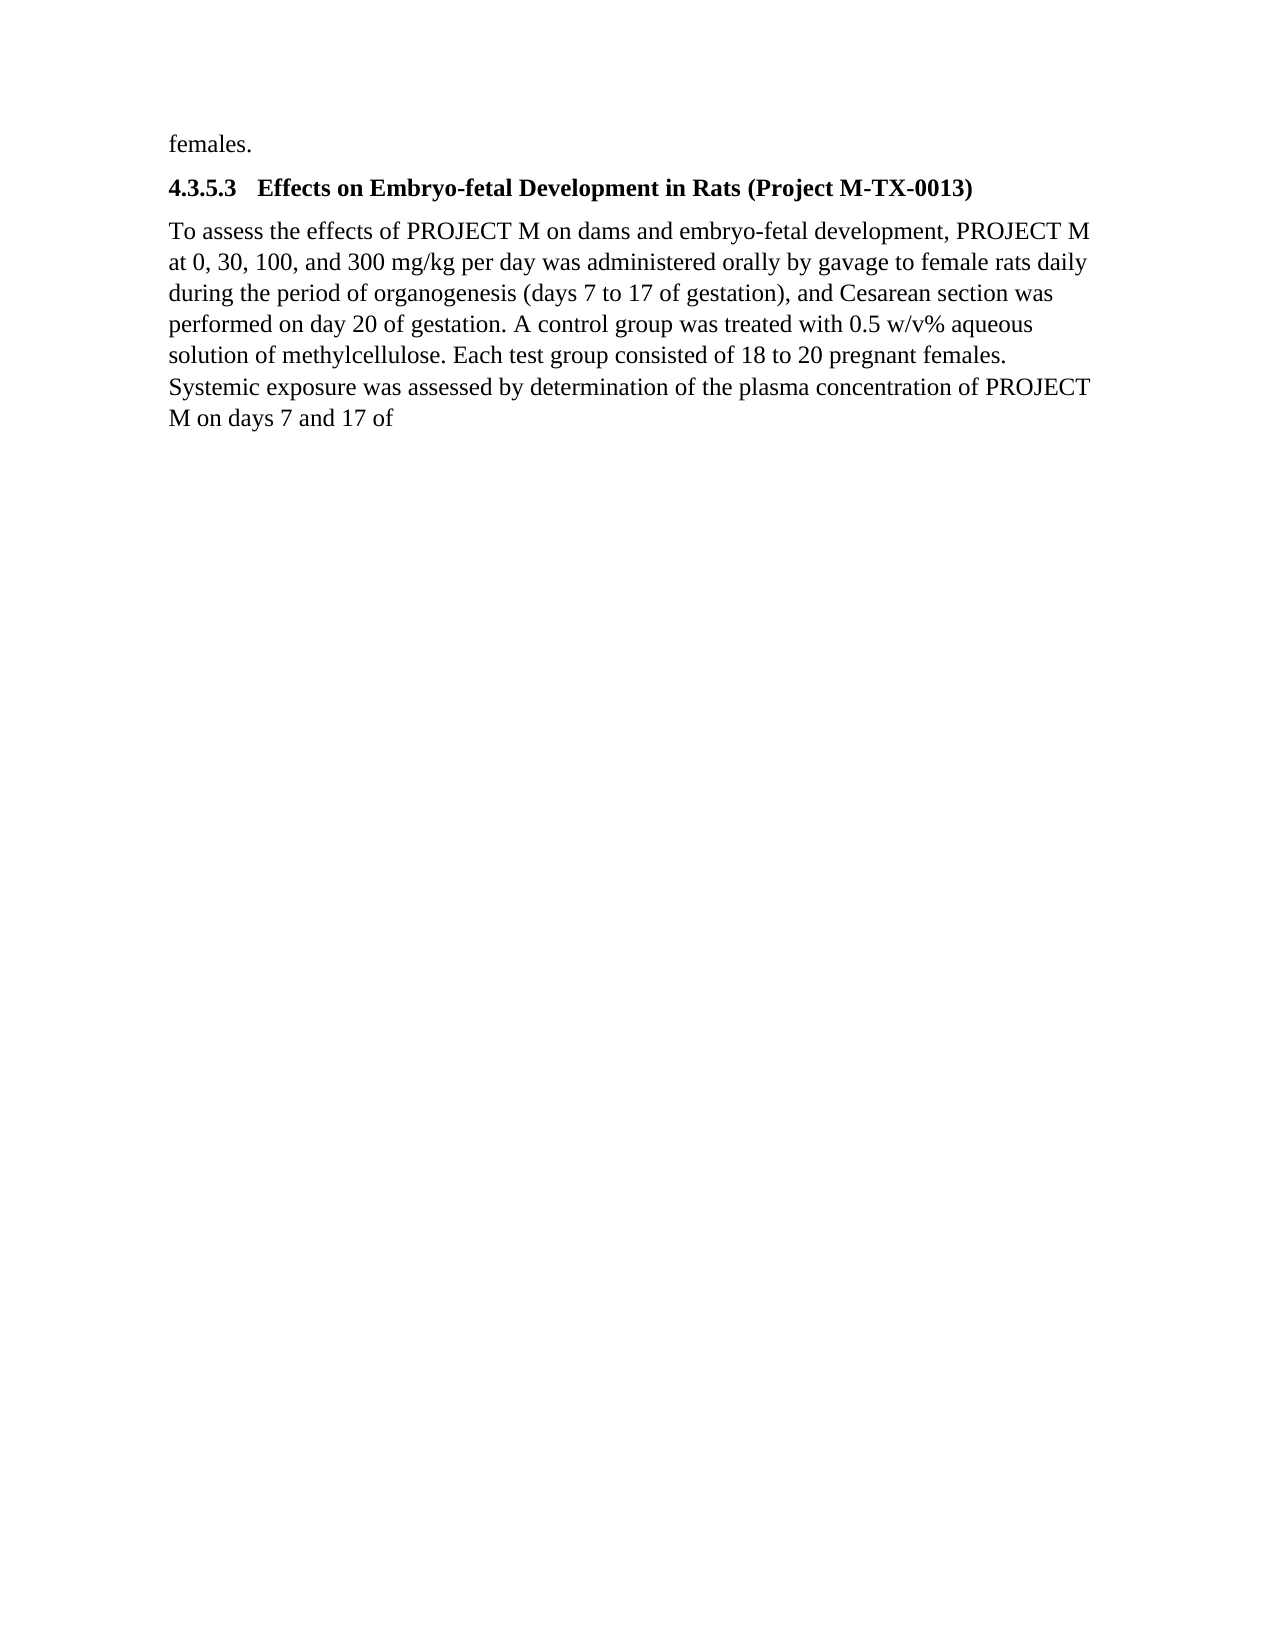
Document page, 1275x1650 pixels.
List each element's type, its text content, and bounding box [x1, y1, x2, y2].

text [168, 129, 1060, 158]
text To assess the effects of PROJECT M on dams and embryo-fetal development, PROJECT M at 0, 30, 100, and 300 mg/kg per day was administered orally by gavage to female rats daily during the period of organogenesis (days 7 to 17 of gestation), and Cesarean section was performed on day 20 of gestation. A control group was treated with 0.5 w/v% aqueous solution of methylcellulose. Each test group consisted of 18 to 20 pregnant females. Systemic exposure was assessed by determination of the plasma concentration of PROJECT M on days 7 and 17 of [168, 216, 1103, 431]
subtitle Effects on Embryo-fetal Development in Rats (Project M-TX-0013) [168, 173, 1275, 202]
